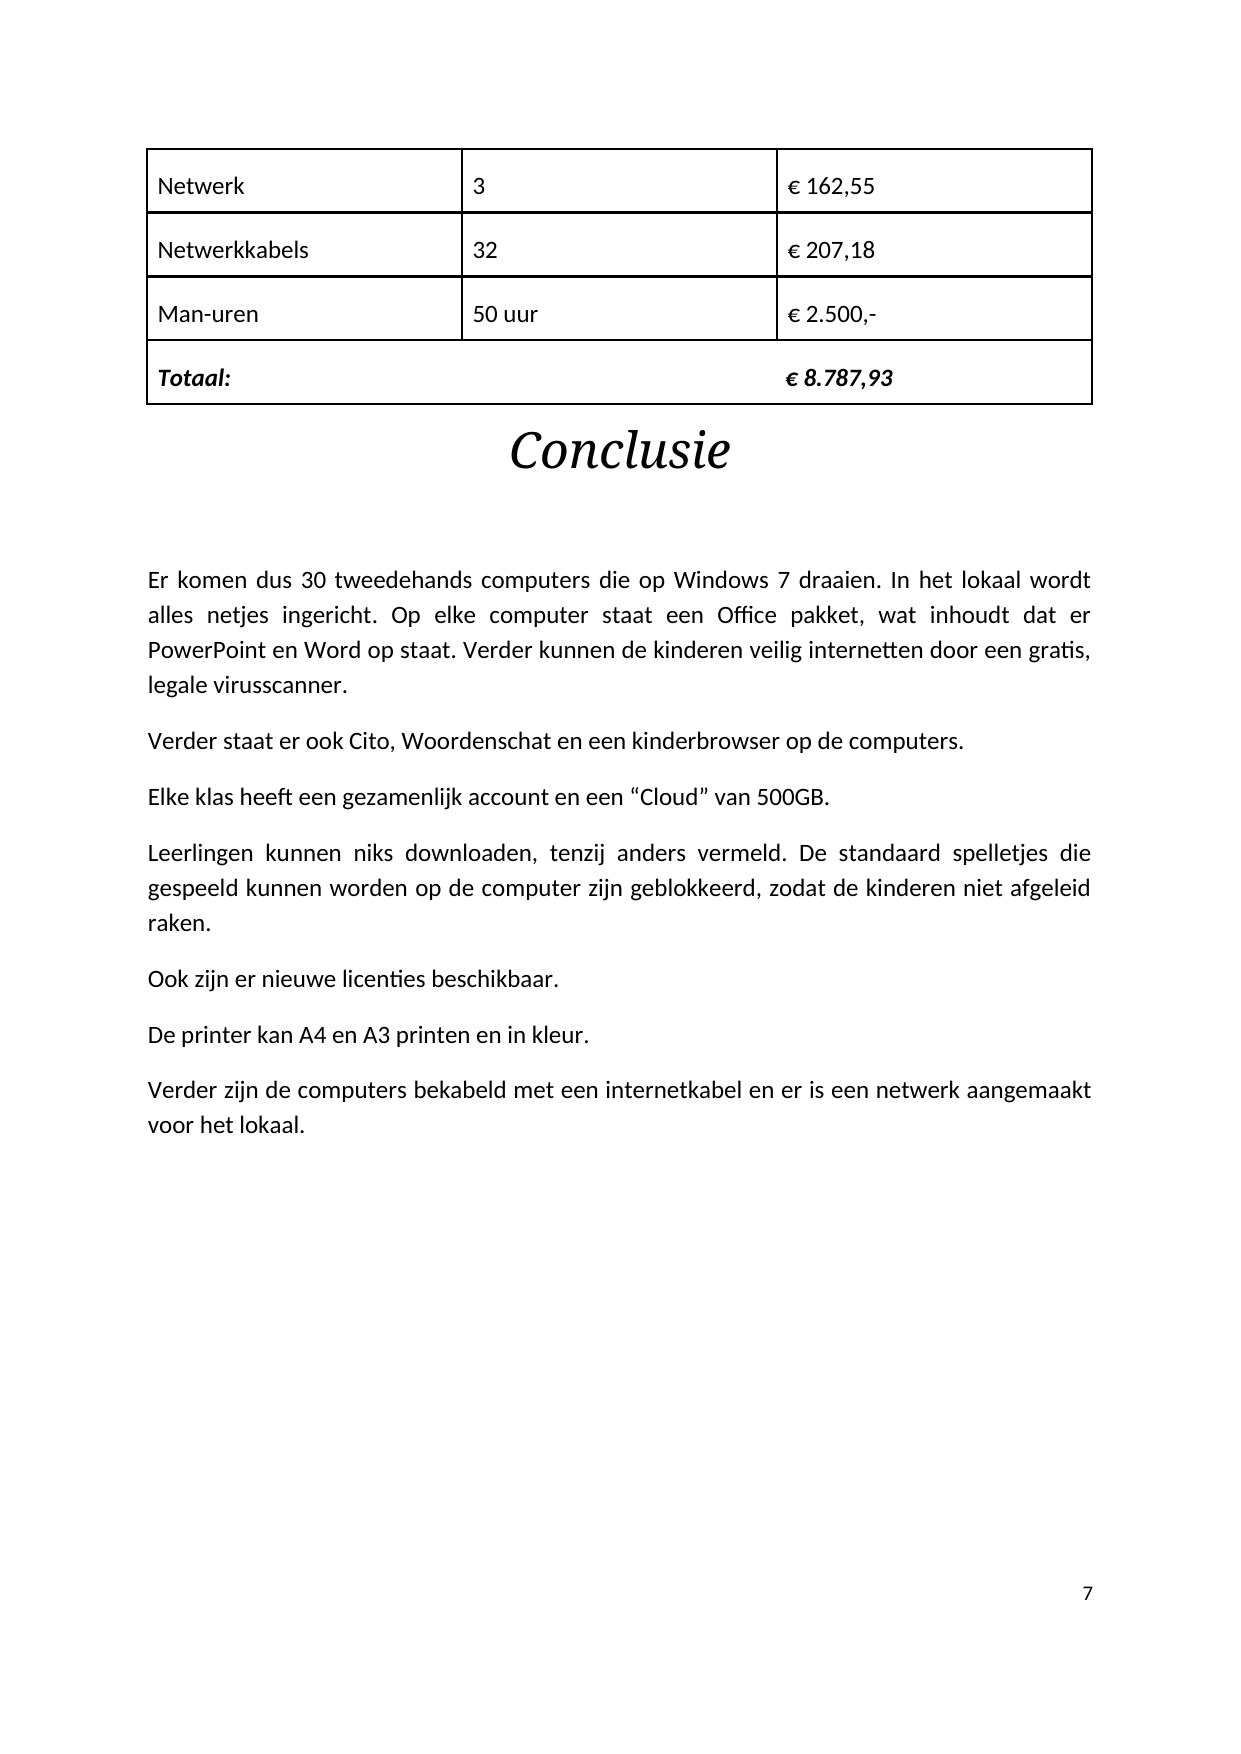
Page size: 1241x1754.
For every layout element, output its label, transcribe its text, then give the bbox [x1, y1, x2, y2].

text Elke klas heeft een gezamenlijk account en een “Cloud” van 500GB. [148, 781, 1093, 812]
table_cell 50 uur [463, 278, 776, 339]
table_cell Netwerkkabels [148, 214, 461, 275]
table_cell 32 [463, 214, 776, 275]
text De printer kan A4 en A3 printen en in kleur. [148, 1019, 1093, 1049]
table_cell € 162,55 [778, 150, 1091, 211]
text Ook zijn er nieuwe licenties beschikbaar. [148, 963, 1093, 993]
table_cell 3 [463, 150, 776, 211]
table_cell € 2.500,- [778, 278, 1091, 339]
text Conclusie [148, 416, 1093, 484]
table_cell Man-uren [148, 278, 461, 339]
table_cell € 207,18 [778, 214, 1091, 275]
text Er komen dus 30 tweedehands computers die op Windows 7 draaien. In het lokaal wordt alles netjes ingericht. Op elke computer staat een Office pakket, wat inhoudt dat er PowerPoint en Word op staat. Verder kunnen de kinderen veilig internetten door een gratis, legale virusscanner. [148, 565, 1093, 700]
text Verder staat er ook Cito, Woordenschat en een kinderbrowser op de computers. [148, 726, 1093, 756]
text Verder zijn de computers bekabeld met een internetkabel en er is een netwerk aangemaakt voor het lokaal. [148, 1075, 1093, 1140]
table_cell Totaal: € 8.787,93 [148, 341, 1091, 403]
text Leerlingen kunnen niks downloaden, tenzij anders vermeld. De standaard spelletjes die gespeeld kunnen worden op de computer zijn geblokkeerd, zodat de kinderen niet afgeleid raken. [148, 837, 1093, 938]
table_cell Netwerk [148, 150, 461, 211]
